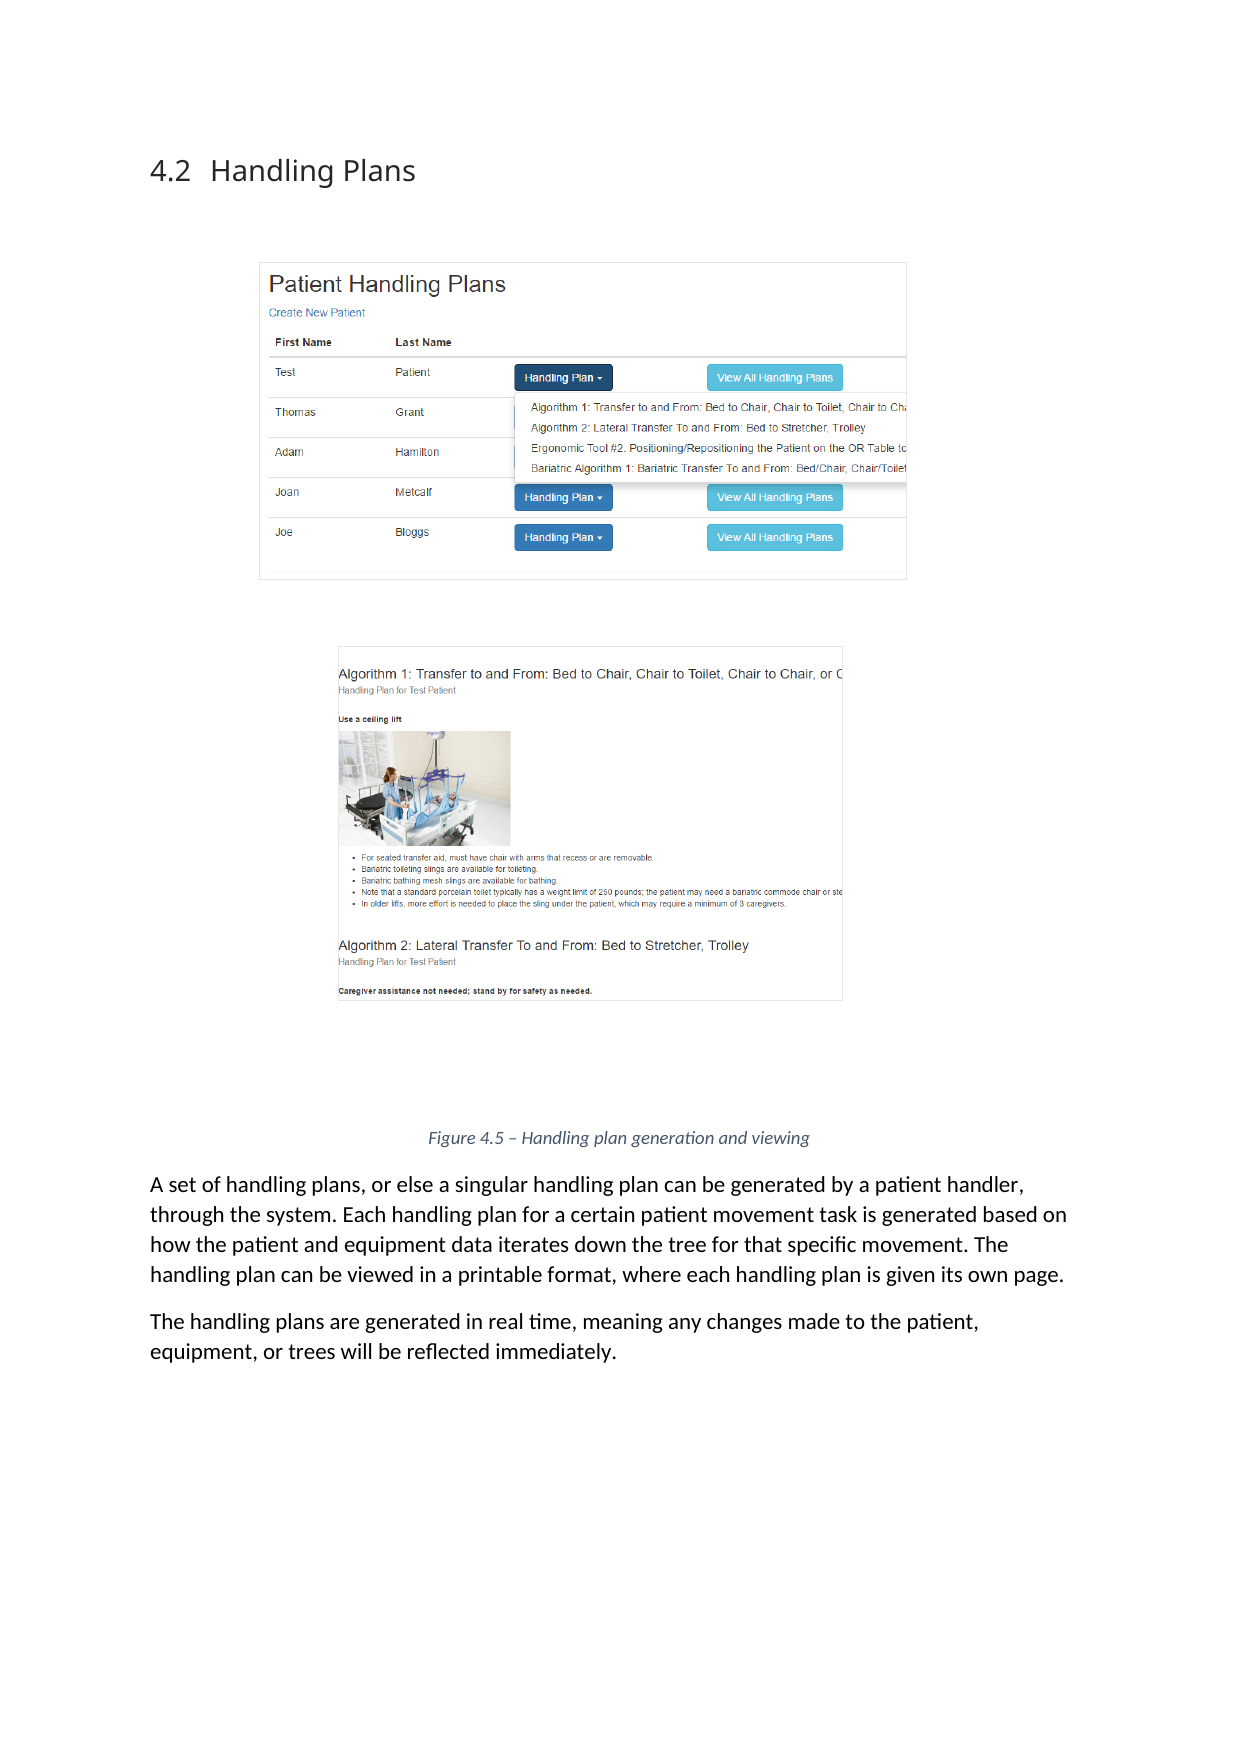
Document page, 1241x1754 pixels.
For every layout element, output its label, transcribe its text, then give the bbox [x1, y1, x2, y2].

text The handling plans are generated in real time, meaning any changes made to the patient, equipment, or trees will be reflected immediately. [150, 1307, 1090, 1366]
text Figure 4.5 – Handling plan generation and viewing [150, 1126, 1090, 1149]
subtitle Handling Plans [150, 150, 1090, 190]
text A set of handling plans, or else a singular handling plan can be generated by a patient handler, through the system. Each handling plan for a certain patient movement task is generated based on how the patient and equipment data iterates down the tree for that specific movement. The handling plan can be viewed in a printable format, where each handling plan is given its own page. [150, 1170, 1090, 1288]
picture [260, 263, 906, 579]
picture [339, 647, 842, 1000]
